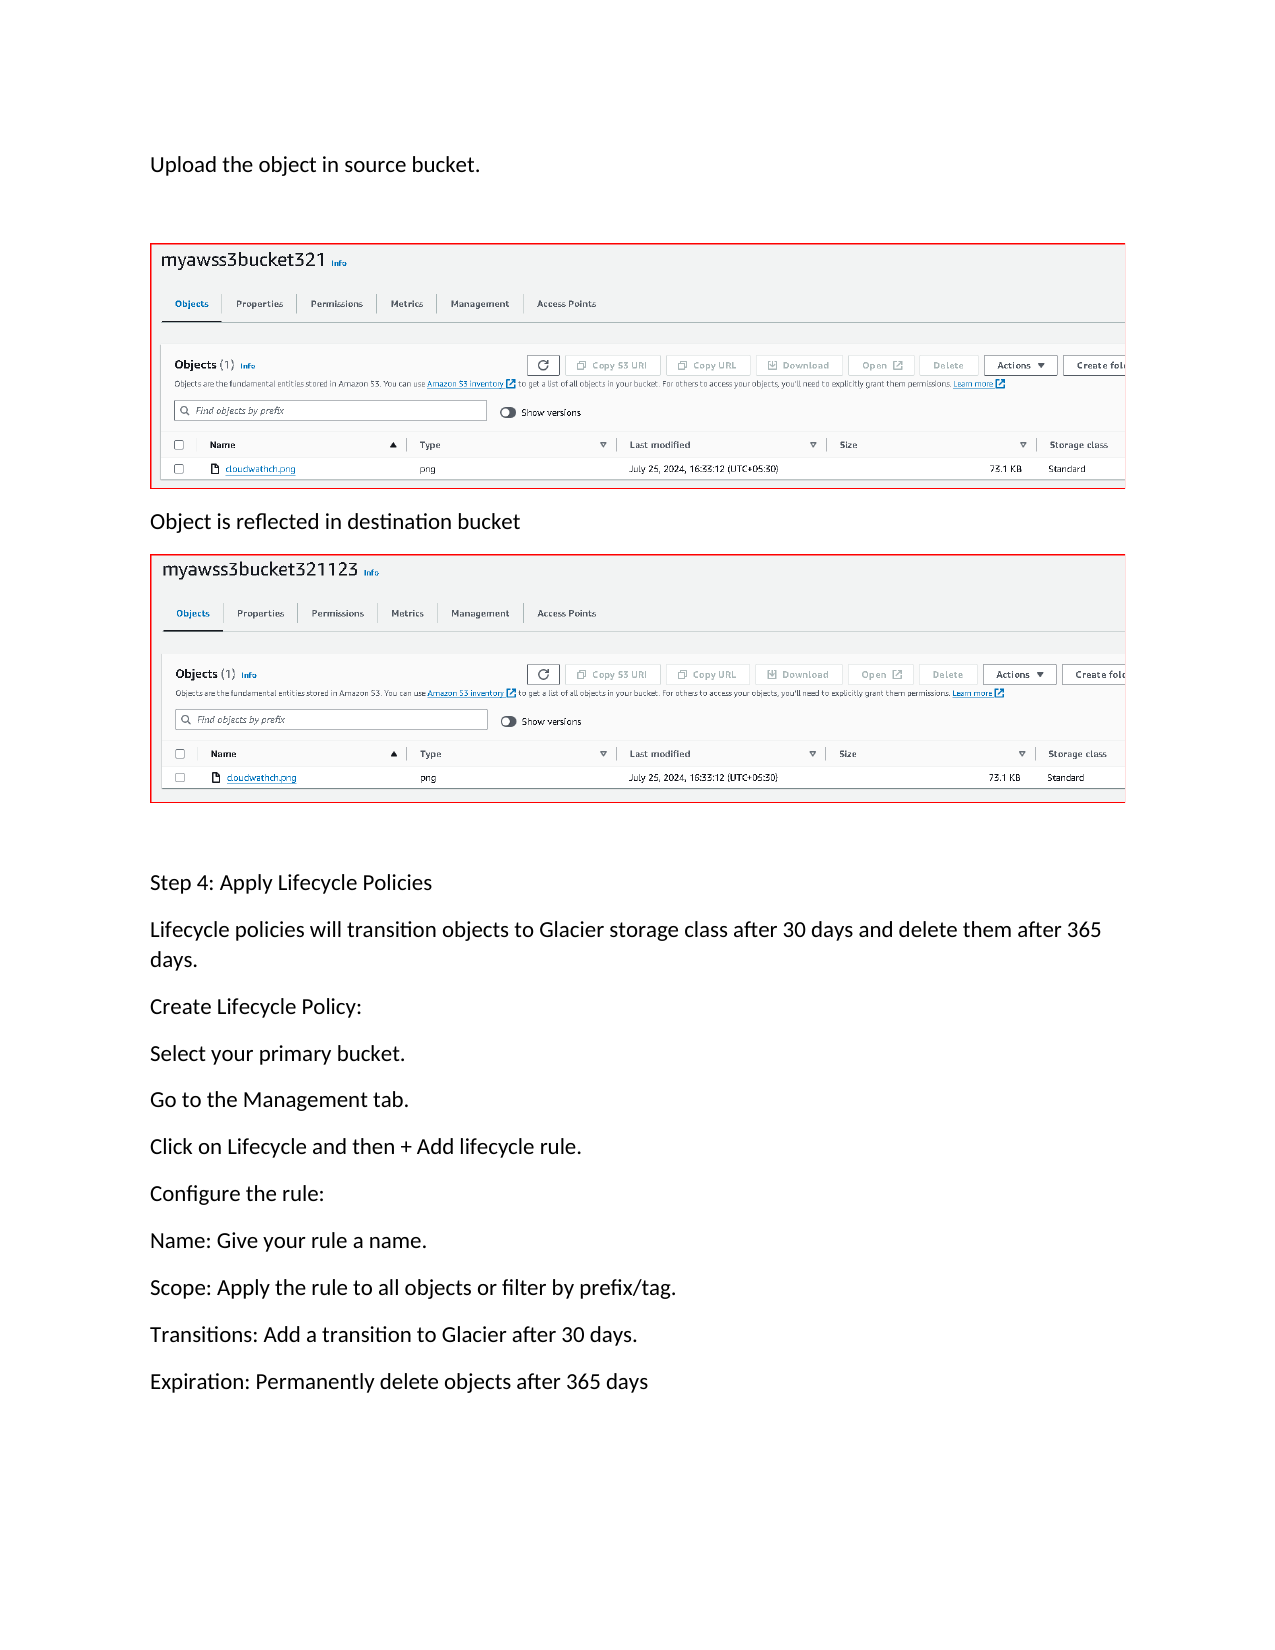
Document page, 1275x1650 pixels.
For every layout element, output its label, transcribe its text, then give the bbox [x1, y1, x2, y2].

picture [150, 243, 1125, 489]
text Scope: Apply the rule to all objects or filter by prefix/tag. [150, 1273, 1125, 1301]
text Upload the object in source bucket. [150, 150, 1125, 178]
text Lifecycle policies will transition objects to Glacier storage class after 30 days and delete them after 365 days. [150, 915, 1125, 973]
picture [150, 554, 1125, 803]
text Transitions: Add a transition to Glacier after 30 days. [150, 1320, 1125, 1348]
text Create Lifecycle Policy: [150, 992, 1125, 1020]
text Name: Give your rule a name. [150, 1226, 1125, 1254]
text Expiration: Permanently delete objects after 365 days [150, 1367, 1125, 1395]
text Object is reflected in destination bucket [150, 507, 1125, 535]
text Select your primary bucket. [150, 1039, 1125, 1067]
text Step 4: Apply Lifecycle Policies [150, 868, 1125, 896]
text Click on Lifecycle and then + Add lifecycle rule. [150, 1132, 1125, 1161]
text Go to the Management tab. [150, 1086, 1125, 1114]
text Configure the rule: [150, 1179, 1125, 1207]
